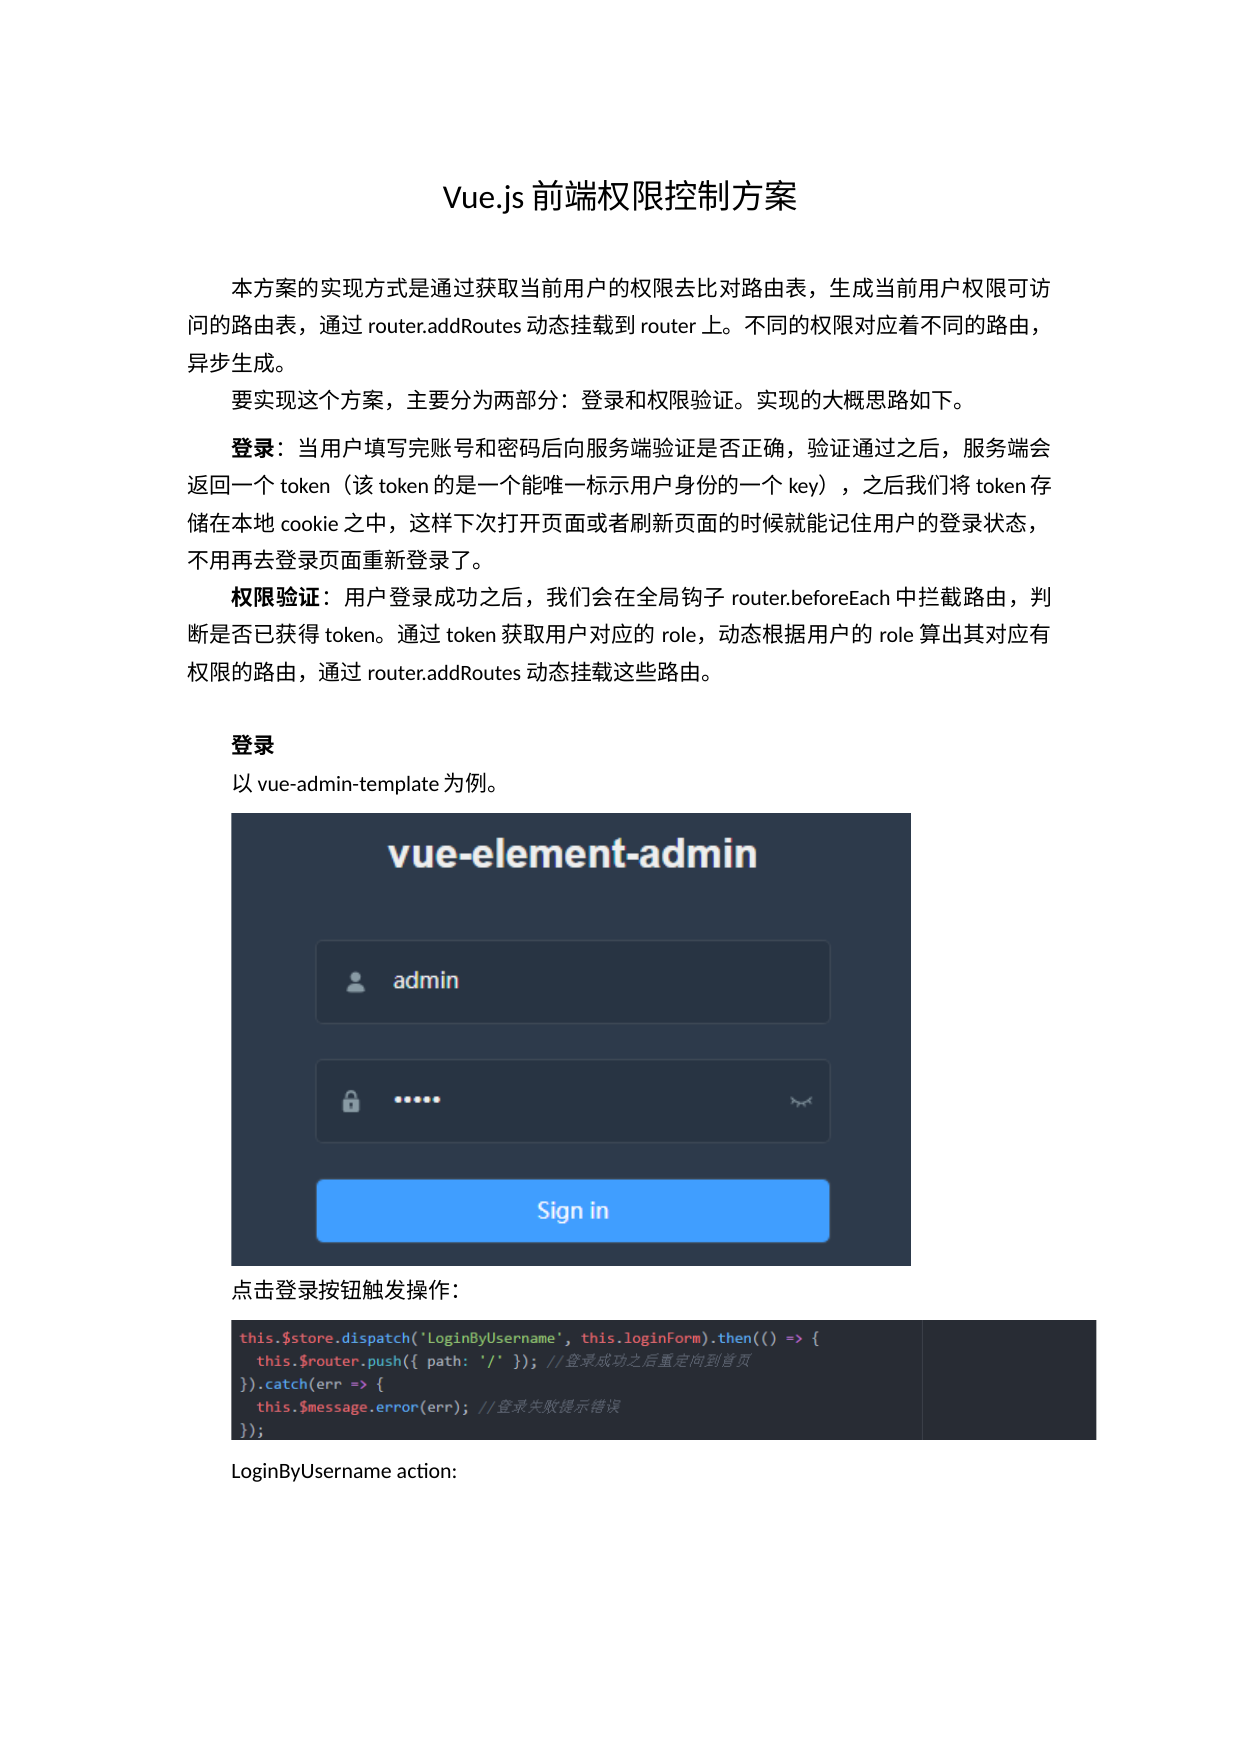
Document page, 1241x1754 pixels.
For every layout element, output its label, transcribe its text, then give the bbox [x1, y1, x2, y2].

text 登录 [187, 728, 1053, 761]
text Vue.js前端权限控制方案 [187, 162, 1053, 227]
picture [231, 1320, 1097, 1440]
text 登录：当用户填写完账号和密码后向服务端验证是否正确，验证通过之后，服务端会返回一个 token（该token的是一个能唯一标示用户身份的一个key），之后我们将token存储在本地cookie之中，这样下次打开页面或者刷新页面的时候就能记住用户的登录状态，不用再去登录页面重新登录了。 [187, 431, 1053, 575]
text 本方案的实现方式是通过获取当前用户的权限去比对路由表，生成当前用户权限可访问的路由表，通过router.addRoutes动态挂载到router上。不同的权限对应着不同的路由，异步生成。 [187, 271, 1053, 378]
text 以vue-admin-template为例。 [187, 765, 1053, 798]
picture [231, 813, 911, 1266]
text 权限验证：用户登录成功之后，我们会在全局钩子router.beforeEach中拦截路由，判断是否已获得token。通过token获取用户对应的 role，动态根据用户的 role 算出其对应有权限的路由，通过 router.addRoutes 动态挂载这些路由。 [187, 580, 1053, 687]
text LoginByUsername action: [187, 1455, 1053, 1487]
text 要实现这个方案，主要分为两部分：登录和权限验证。实现的大概思路如下。 [187, 382, 1053, 415]
text 点击登录按钮触发操作： [187, 1272, 1053, 1305]
